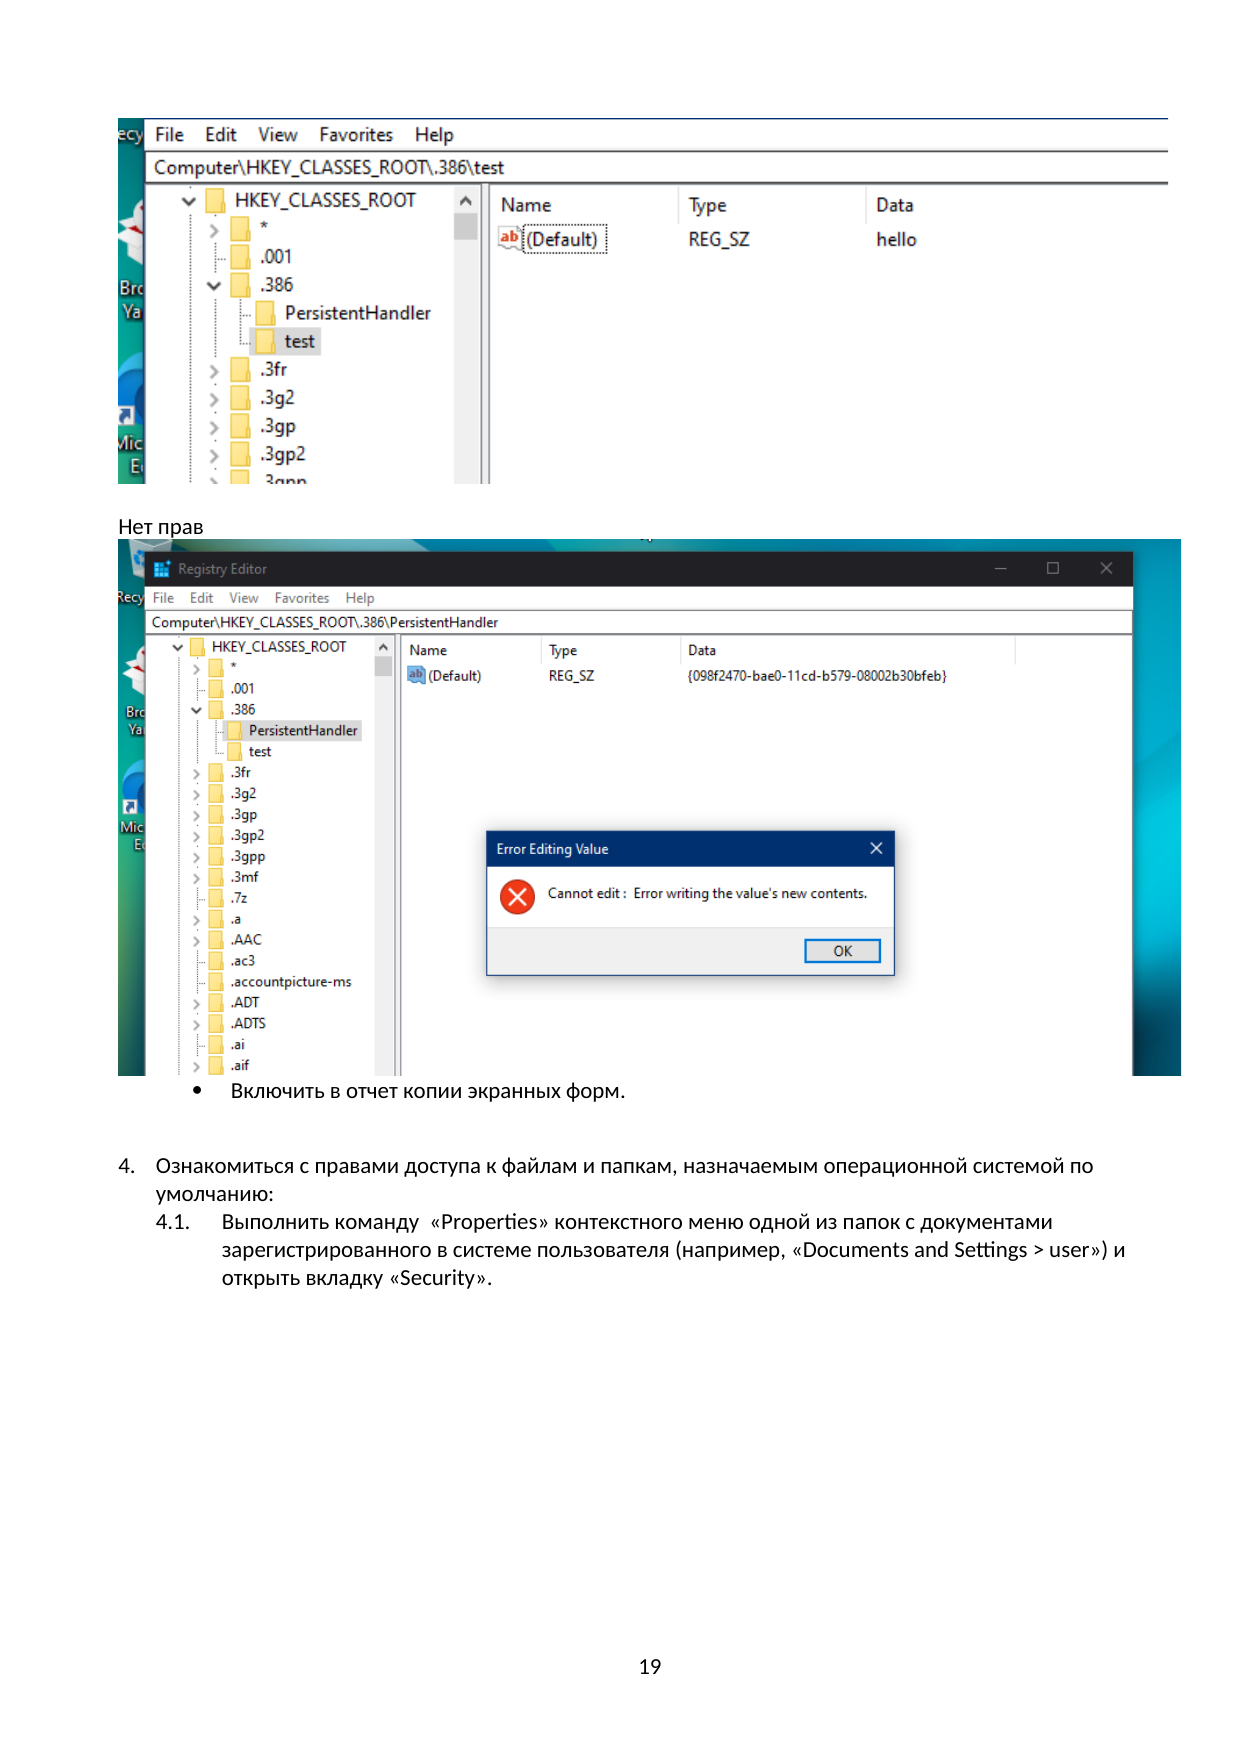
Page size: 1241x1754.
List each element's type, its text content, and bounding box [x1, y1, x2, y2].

picture [118, 118, 1169, 484]
list Ознакомиться с правами доступа к файлам и папкам, назначаемым операционной системой по умолчанию: [118, 1151, 1181, 1207]
picture [118, 539, 1182, 1076]
list Выполнить команду «Properties» контекстного меню одной из папок с документами зарегистрированного в системе пользователя (например, «Documents and Settings > user») и открыть вкладку «Security». [156, 1207, 1181, 1291]
list Включить в отчет копии экранных форм. [193, 1076, 1181, 1104]
text Нет прав [118, 512, 1181, 539]
